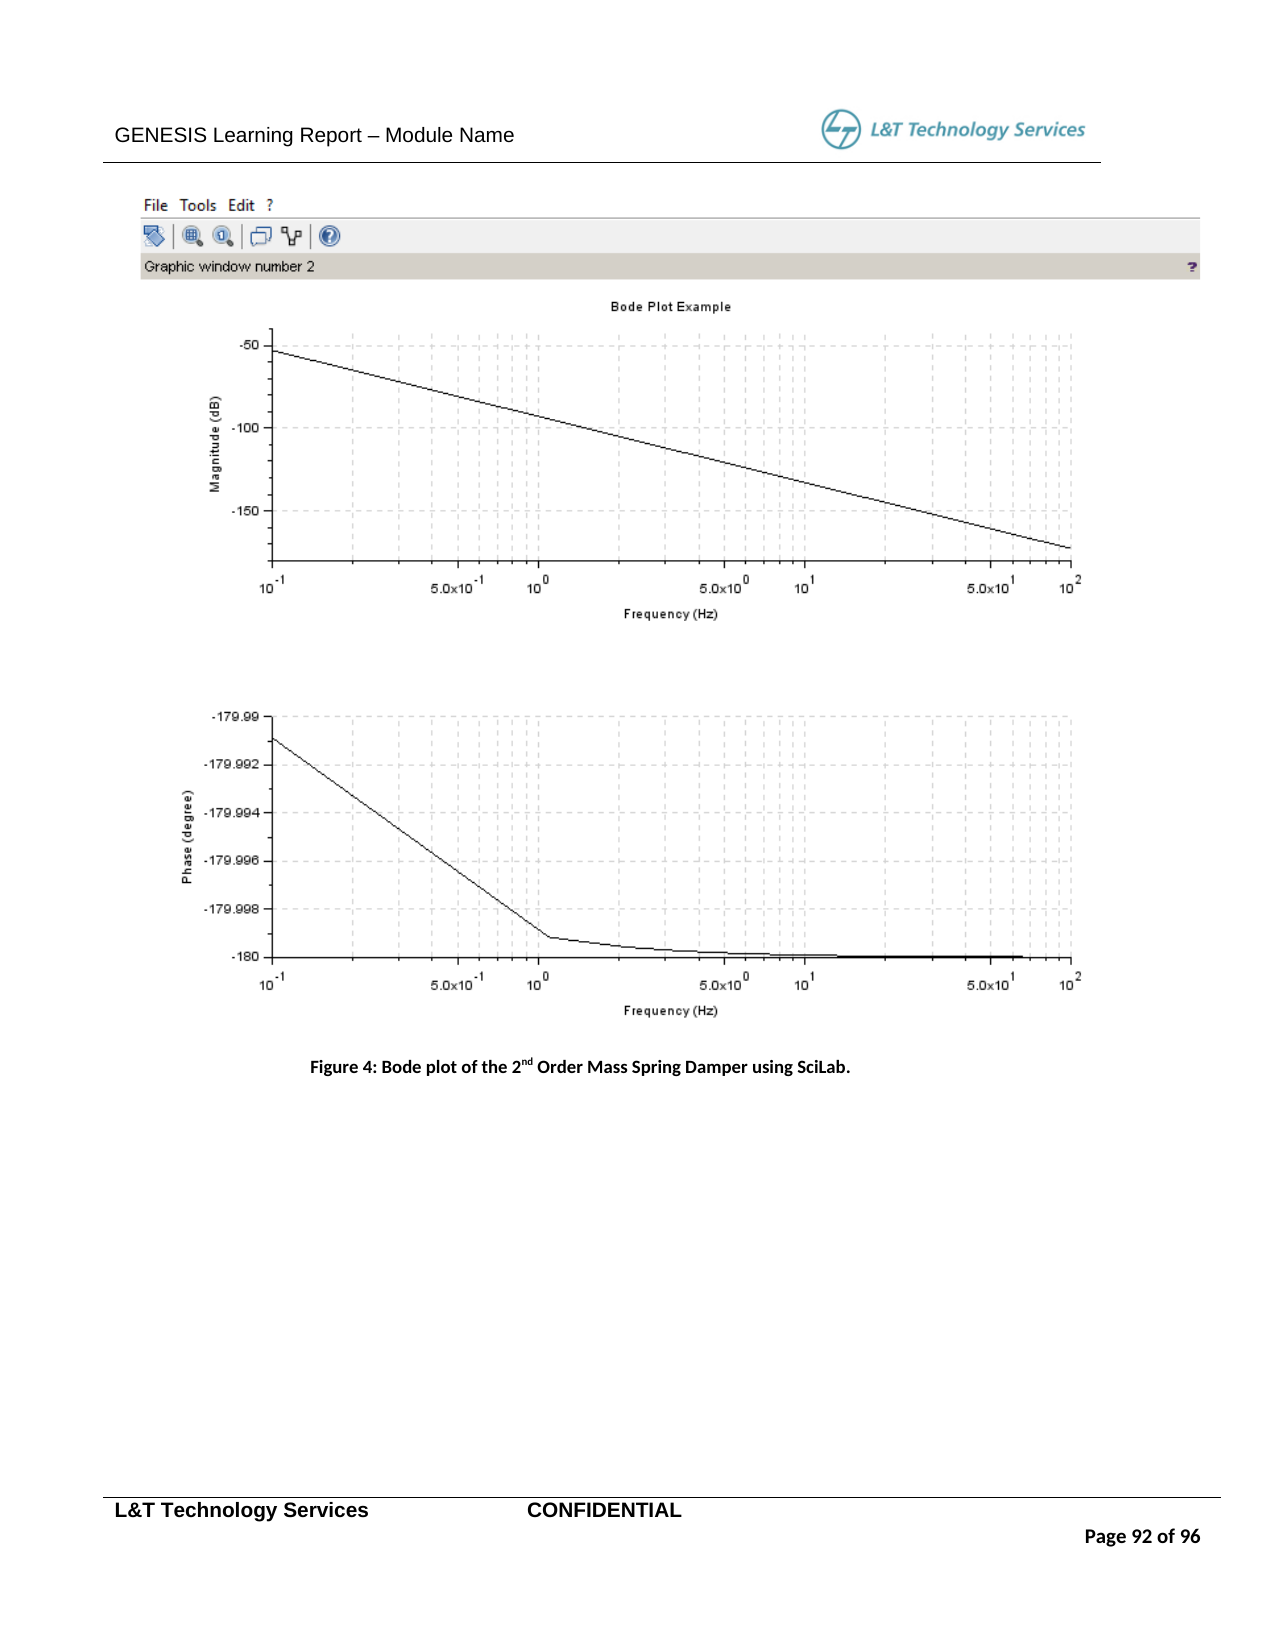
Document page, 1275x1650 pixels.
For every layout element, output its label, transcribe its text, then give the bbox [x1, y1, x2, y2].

picture [140, 186, 1200, 1056]
text Figure 4: Bode plot of the 2nd Order Mass Spring Damper using SciLab. [103, 1055, 1162, 1078]
